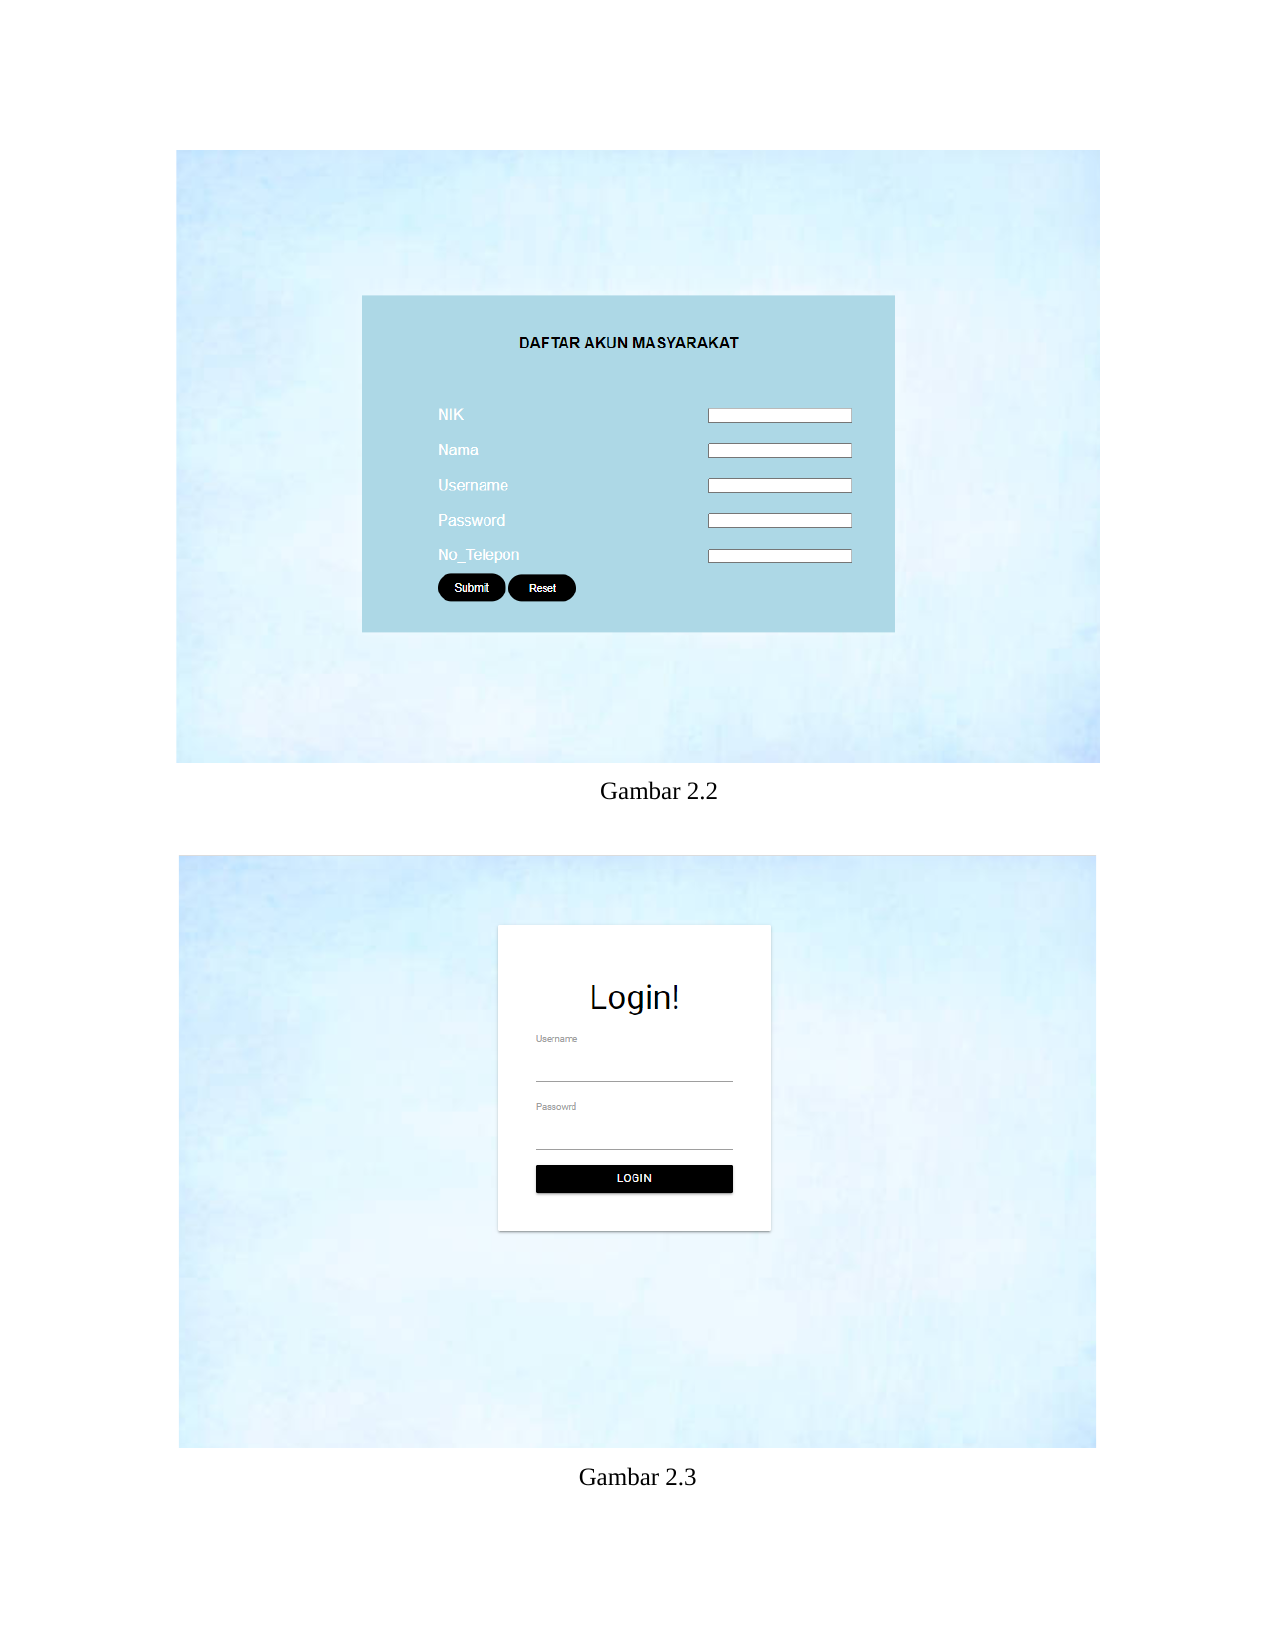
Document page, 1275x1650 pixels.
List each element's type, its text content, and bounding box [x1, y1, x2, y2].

picture [176, 150, 1100, 763]
list Gambar 2.2 [599, 776, 1125, 805]
list Gambar 2.3 [150, 1462, 1125, 1491]
picture [178, 855, 1097, 1448]
